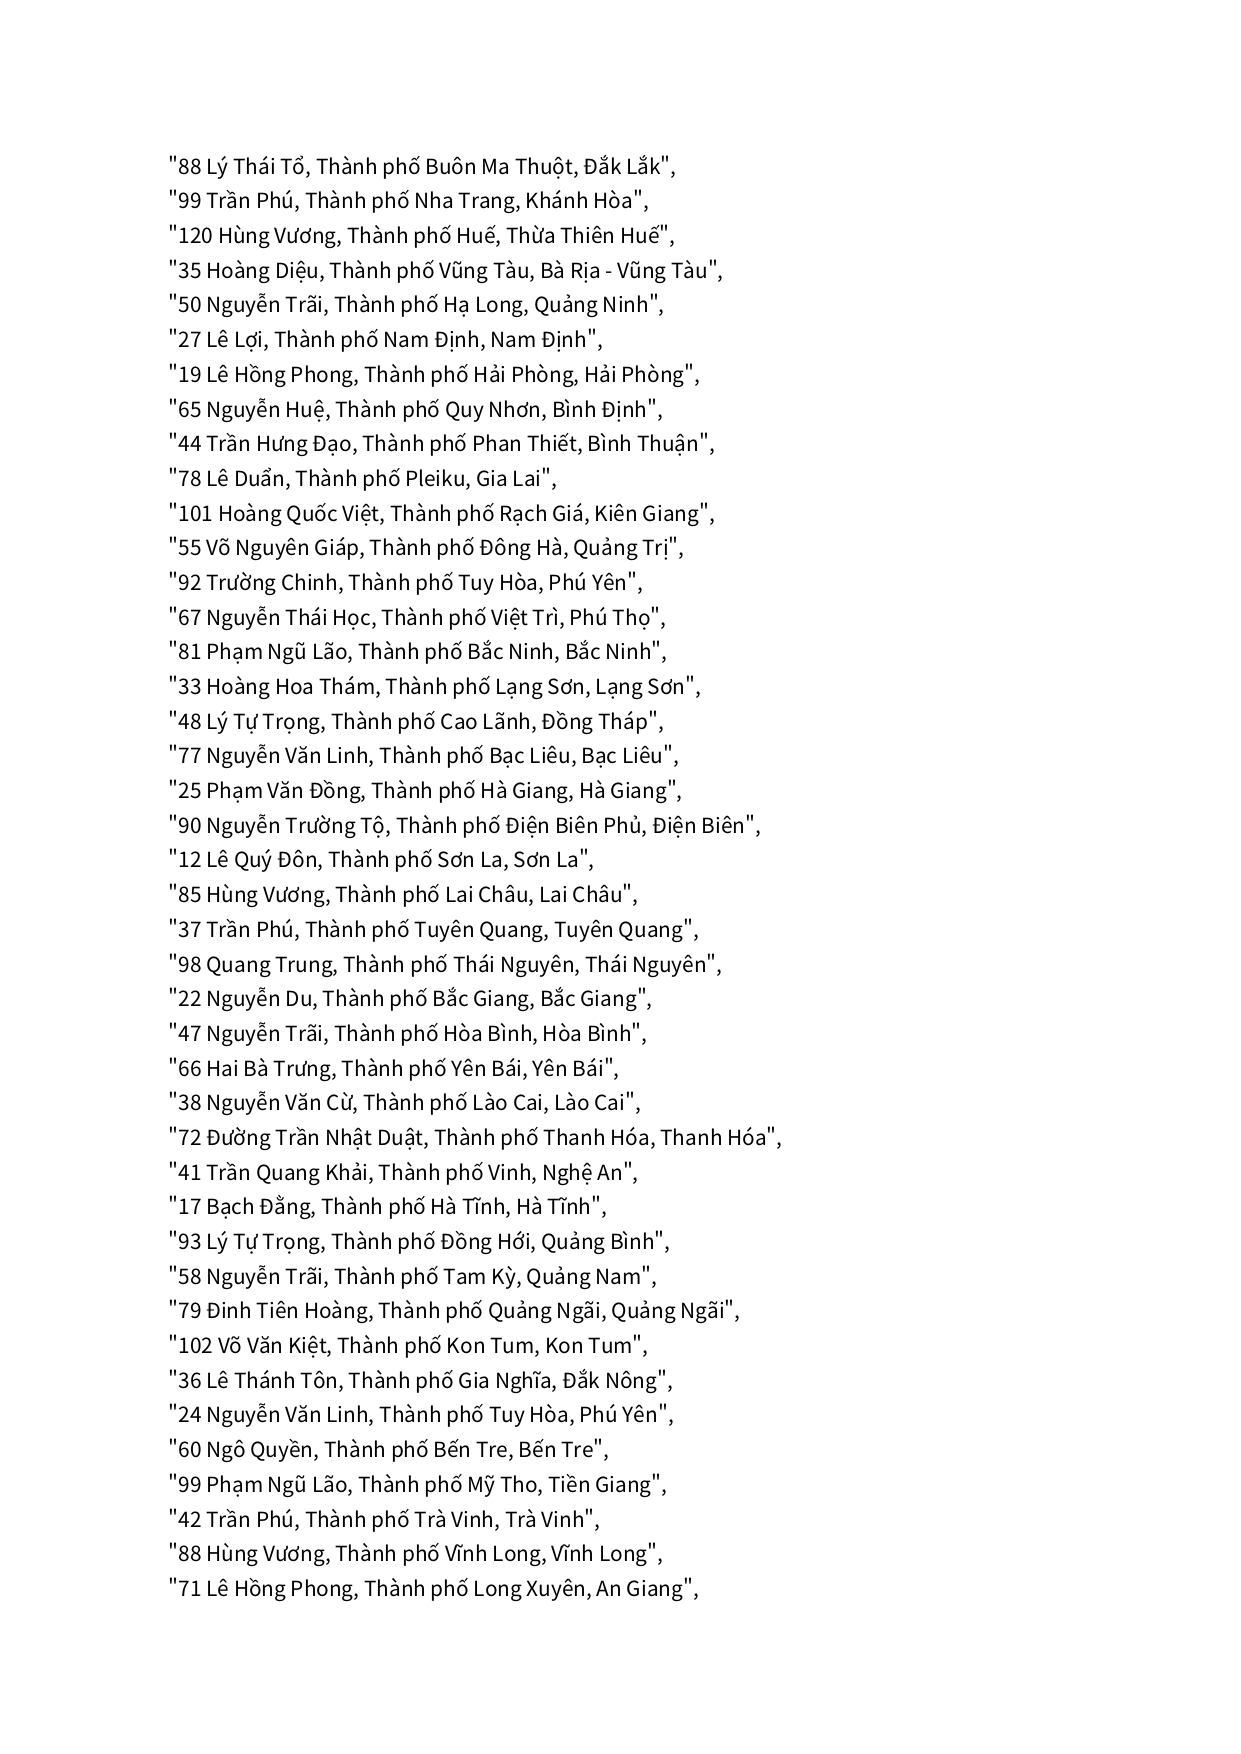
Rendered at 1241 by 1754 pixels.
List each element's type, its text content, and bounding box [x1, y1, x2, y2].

text "67 Nguyễn Thái Học, Thành phố Việt Trì, Phú Thọ", [150, 601, 1090, 631]
text "66 Hai Bà Trưng, Thành phố Yên Bái, Yên Bái", [150, 1052, 1090, 1082]
text "48 Lý Tự Trọng, Thành phố Cao Lãnh, Đồng Tháp", [150, 705, 1090, 735]
text "98 Quang Trung, Thành phố Thái Nguyên, Thái Nguyên", [150, 948, 1090, 978]
text "17 Bạch Đằng, Thành phố Hà Tĩnh, Hà Tĩnh", [150, 1191, 1090, 1221]
text "19 Lê Hồng Phong, Thành phố Hải Phòng, Hải Phòng", [150, 358, 1090, 388]
text "101 Hoàng Quốc Việt, Thành phố Rạch Giá, Kiên Giang", [150, 497, 1090, 527]
text "71 Lê Hồng Phong, Thành phố Long Xuyên, An Giang", [150, 1572, 1090, 1602]
text "27 Lê Lợi, Thành phố Nam Định, Nam Định", [150, 323, 1090, 354]
text "99 Trần Phú, Thành phố Nha Trang, Khánh Hòa", [150, 185, 1090, 215]
text "120 Hùng Vương, Thành phố Huế, Thừa Thiên Huế", [150, 219, 1090, 249]
text "33 Hoàng Hoa Thám, Thành phố Lạng Sơn, Lạng Sơn", [150, 670, 1090, 701]
text "41 Trần Quang Khải, Thành phố Vinh, Nghệ An", [150, 1156, 1090, 1186]
text "25 Phạm Văn Đồng, Thành phố Hà Giang, Hà Giang", [150, 774, 1090, 804]
text "90 Nguyễn Trường Tộ, Thành phố Điện Biên Phủ, Điện Biên", [150, 809, 1090, 839]
text "58 Nguyễn Trãi, Thành phố Tam Kỳ, Quảng Nam", [150, 1260, 1090, 1290]
text "36 Lê Thánh Tôn, Thành phố Gia Nghĩa, Đắk Nông", [150, 1364, 1090, 1394]
text "85 Hùng Vương, Thành phố Lai Châu, Lai Châu", [150, 878, 1090, 909]
text "37 Trần Phú, Thành phố Tuyên Quang, Tuyên Quang", [150, 913, 1090, 943]
text "24 Nguyễn Văn Linh, Thành phố Tuy Hòa, Phú Yên", [150, 1399, 1090, 1429]
text "35 Hoàng Diệu, Thành phố Vũng Tàu, Bà Rịa - Vũng Tàu", [150, 254, 1090, 284]
text "92 Trường Chinh, Thành phố Tuy Hòa, Phú Yên", [150, 566, 1090, 596]
text "77 Nguyễn Văn Linh, Thành phố Bạc Liêu, Bạc Liêu", [150, 740, 1090, 770]
text "12 Lê Quý Đôn, Thành phố Sơn La, Sơn La", [150, 844, 1090, 874]
text "81 Phạm Ngũ Lão, Thành phố Bắc Ninh, Bắc Ninh", [150, 636, 1090, 666]
text "78 Lê Duẩn, Thành phố Pleiku, Gia Lai", [150, 462, 1090, 492]
text "88 Hùng Vương, Thành phố Vĩnh Long, Vĩnh Long", [150, 1537, 1090, 1568]
text "102 Võ Văn Kiệt, Thành phố Kon Tum, Kon Tum", [150, 1329, 1090, 1359]
text "55 Võ Nguyên Giáp, Thành phố Đông Hà, Quảng Trị", [150, 532, 1090, 562]
text "88 Lý Thái Tổ, Thành phố Buôn Ma Thuột, Đắk Lắk", [150, 150, 1090, 180]
text "72 Đường Trần Nhật Duật, Thành phố Thanh Hóa, Thanh Hóa", [150, 1121, 1090, 1151]
text "42 Trần Phú, Thành phố Trà Vinh, Trà Vinh", [150, 1503, 1090, 1533]
text "79 Đinh Tiên Hoàng, Thành phố Quảng Ngãi, Quảng Ngãi", [150, 1295, 1090, 1325]
text "22 Nguyễn Du, Thành phố Bắc Giang, Bắc Giang", [150, 982, 1090, 1013]
text "47 Nguyễn Trãi, Thành phố Hòa Bình, Hòa Bình", [150, 1017, 1090, 1047]
text "44 Trần Hưng Đạo, Thành phố Phan Thiết, Bình Thuận", [150, 427, 1090, 458]
text "50 Nguyễn Trãi, Thành phố Hạ Long, Quảng Ninh", [150, 289, 1090, 319]
text "99 Phạm Ngũ Lão, Thành phố Mỹ Tho, Tiền Giang", [150, 1468, 1090, 1498]
text "38 Nguyễn Văn Cừ, Thành phố Lào Cai, Lào Cai", [150, 1087, 1090, 1117]
text "65 Nguyễn Huệ, Thành phố Quy Nhơn, Bình Định", [150, 393, 1090, 423]
text "93 Lý Tự Trọng, Thành phố Đồng Hới, Quảng Bình", [150, 1225, 1090, 1256]
text "60 Ngô Quyền, Thành phố Bến Tre, Bến Tre", [150, 1433, 1090, 1464]
